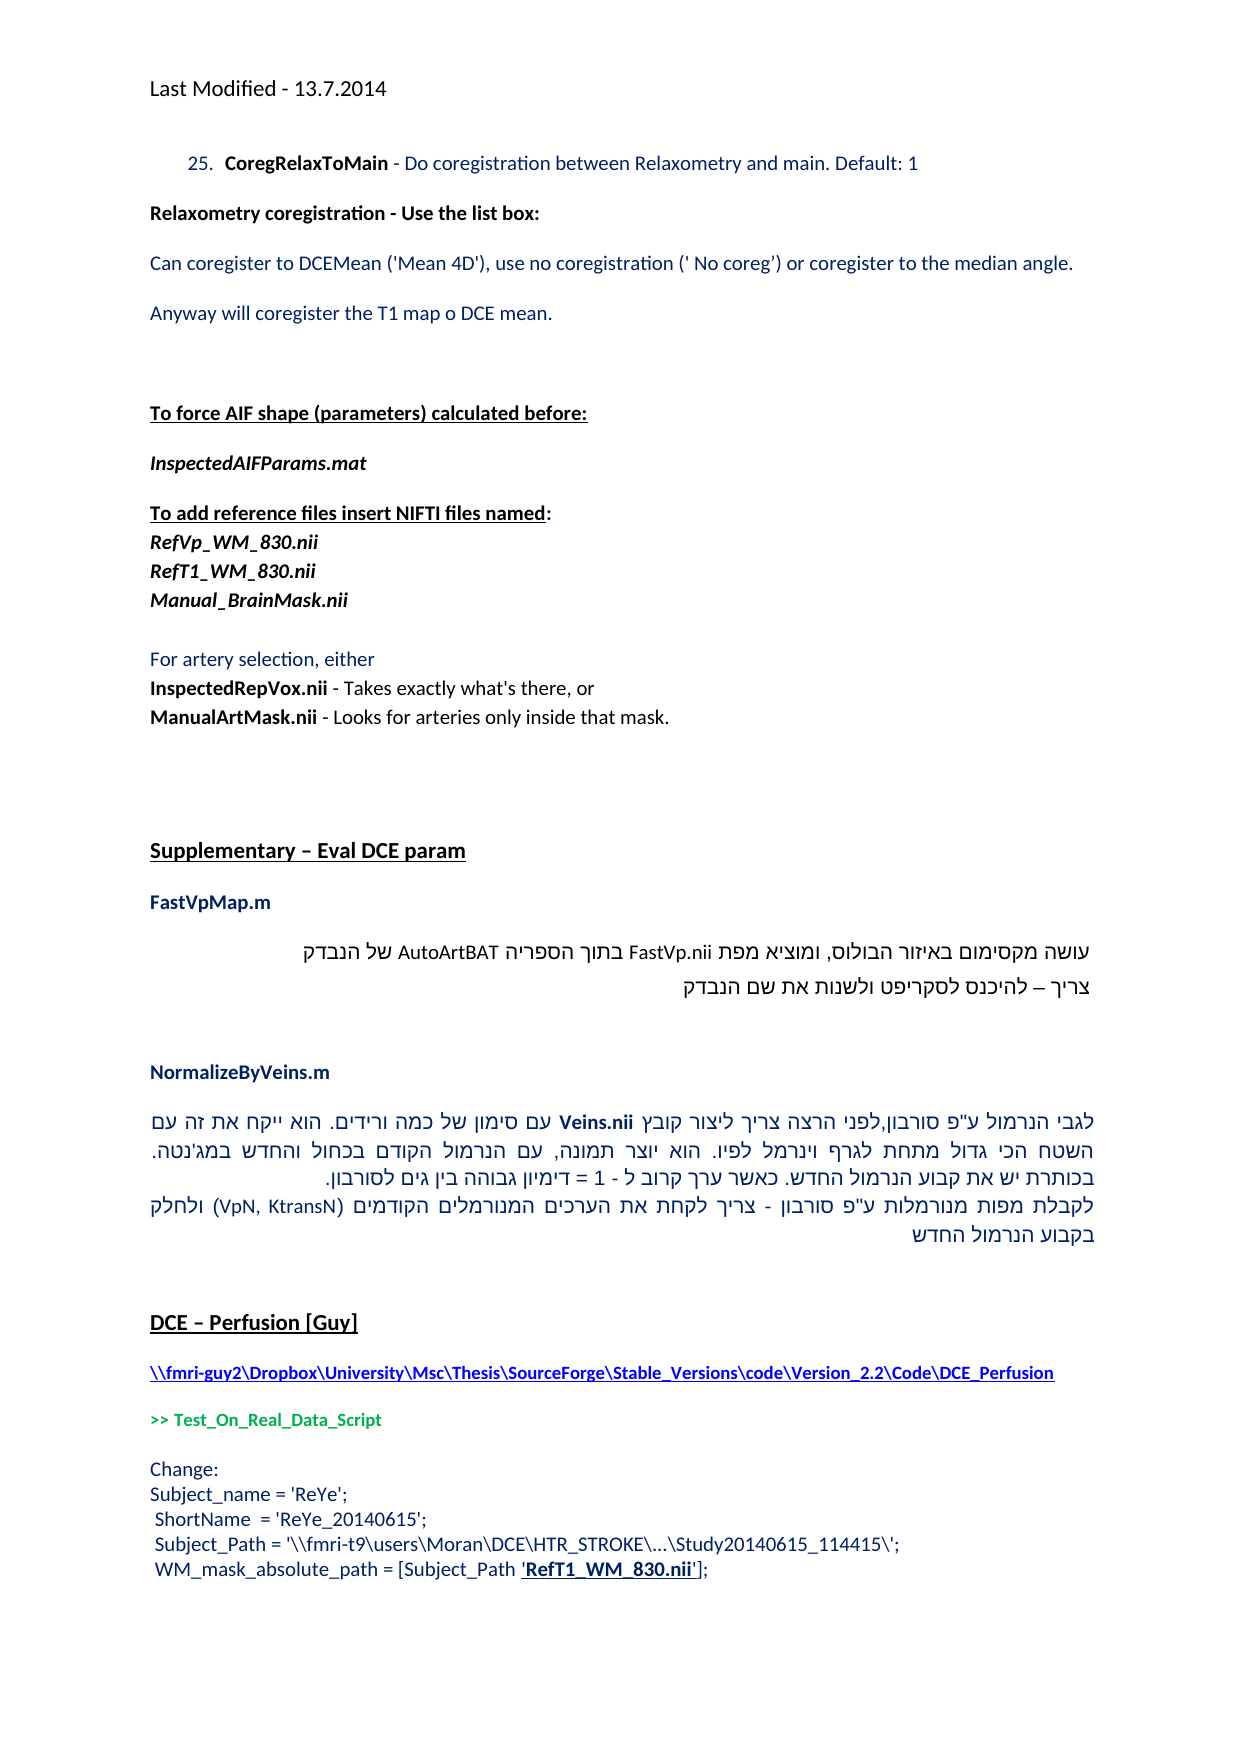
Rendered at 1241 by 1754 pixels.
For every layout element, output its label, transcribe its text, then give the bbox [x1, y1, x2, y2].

text InspectedAIFParams.mat [150, 450, 1090, 475]
text עושה מקסימום באיזור הבולוס, ומוציא מפת FastVp.nii בתוך הספריה AutoArtBAT של הנבדק [150, 939, 1090, 965]
text >> Test_On_Real_Data_Script [150, 1408, 1090, 1431]
list ManualArtMask.nii - Looks for arteries only inside that mask. [150, 704, 1090, 729]
text Anyway will coregister the T1 map o DCE mean. [150, 300, 1090, 325]
list CoregRelaxToMain - Do coregistration between Relaxometry and main. Default: 1 [187, 150, 1090, 175]
list For artery selection, either [150, 646, 1090, 671]
text WM_mask_absolute_path = [Subject_Path 'RefT1_WM_830.nii']; [150, 1556, 1090, 1581]
text Relaxometry coregistration - Use the list box: [150, 200, 1090, 225]
list לגבי הנרמול ע"פ סורבון,לפני הרצה צריך ליצור קובץ Veins.nii עם סימון של כמה ורידים. הוא ייקח את זה עם השטח הכי גדול מתחת לגרף וינרמל לפיו. הוא יוצר תמונה, עם הנרמול הקודם בכחול והחדש במג'נטה. בכותרת יש את קבוע הנרמול החדש. כאשר ערך קרוב ל - 1 = דימיון גבוהה בין גים לסורבון. [150, 1109, 1095, 1190]
text Supplementary – Eval DCE param [150, 836, 1090, 864]
list RefVp_WM_830.nii [150, 529, 1090, 554]
text Change: [150, 1456, 1090, 1481]
text FastVpMap.m [150, 889, 1090, 915]
text ShortName = 'ReYe_20140615'; [150, 1506, 1090, 1531]
list DCE – Perfusion [Guy] [150, 1308, 1090, 1336]
text Can coregister to DCEMean ('Mean 4D'), use no coregistration (' No coreg’) or coregister to the median angle. [150, 250, 1090, 275]
list InspectedRepVox.nii - Takes exactly what's there, or [150, 675, 1090, 700]
text To force AIF shape (parameters) calculated before: [150, 400, 1090, 425]
list Manual_BrainMask.nii [150, 587, 1090, 613]
text Subject_name = 'ReYe'; [150, 1481, 1090, 1506]
text \\fmri-guy2\Dropbox\University\Msc\Thesis\SourceForge\Stable_Versions\code\Version_2.2\Code\DCE_Perfusion [150, 1361, 1090, 1384]
list לקבלת מפות מנורמלות ע"פ סורבון - צריך לקחת את הערכים המנורמלים הקודמים (VpN, KtransN) ולחלק בקבוע הנרמול החדש [150, 1193, 1095, 1246]
list RefT1_WM_830.nii [150, 558, 1090, 584]
text Subject_Path = '\\fmri-t9\users\Moran\DCE\HTR_STROKE\...\Study20140615_114415\'; [150, 1531, 1090, 1556]
text צריך – להיכנס לסקריפט ולשנות את שם הנבדק [150, 975, 1090, 999]
text NormalizeByVeins.m [150, 1059, 1090, 1085]
list To add reference files insert NIFTI files named: [150, 500, 1090, 525]
